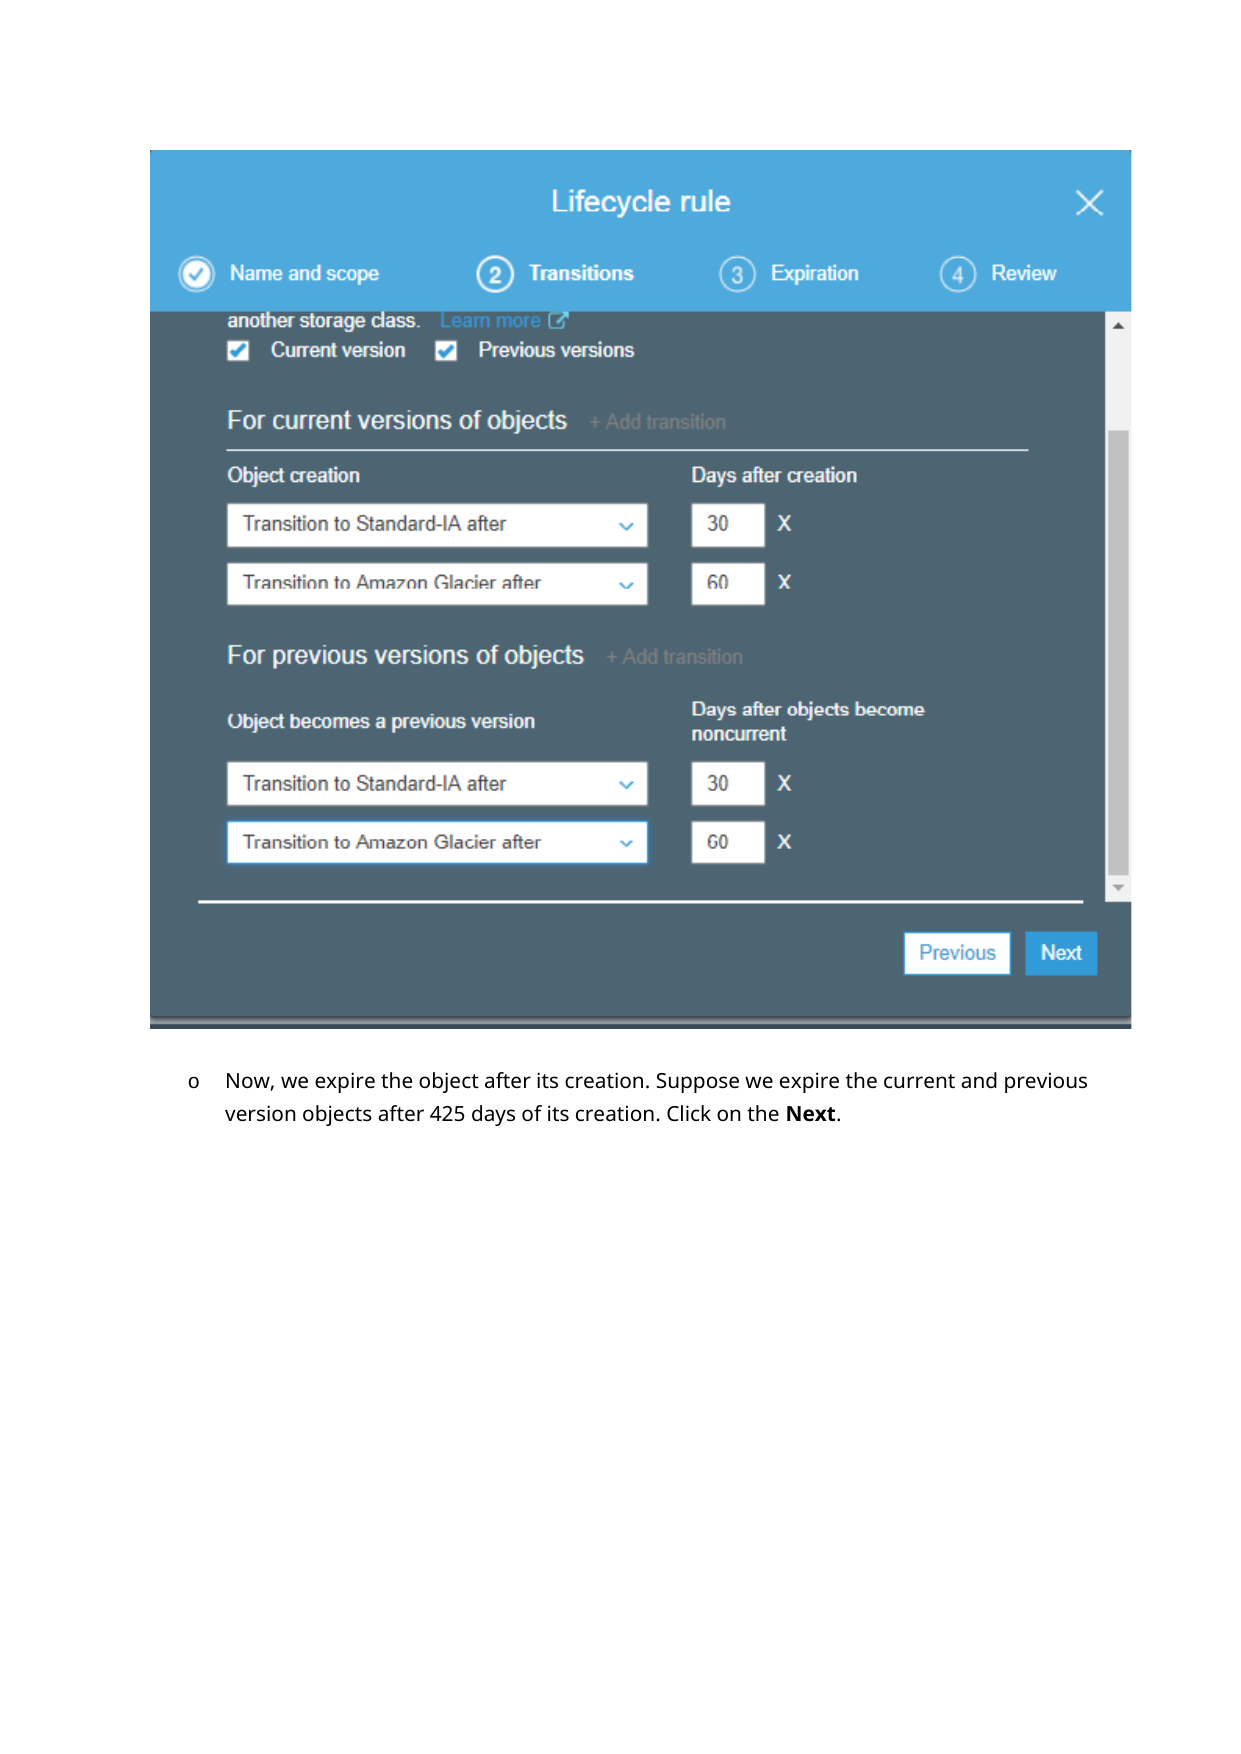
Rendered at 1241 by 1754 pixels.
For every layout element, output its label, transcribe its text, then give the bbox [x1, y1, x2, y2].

list Now, we expire the object after its creation. Suppose we expire the current and previous version objects after 425 days of its creation. Click on the Next. [187, 1062, 1090, 1128]
picture [150, 150, 1132, 1029]
